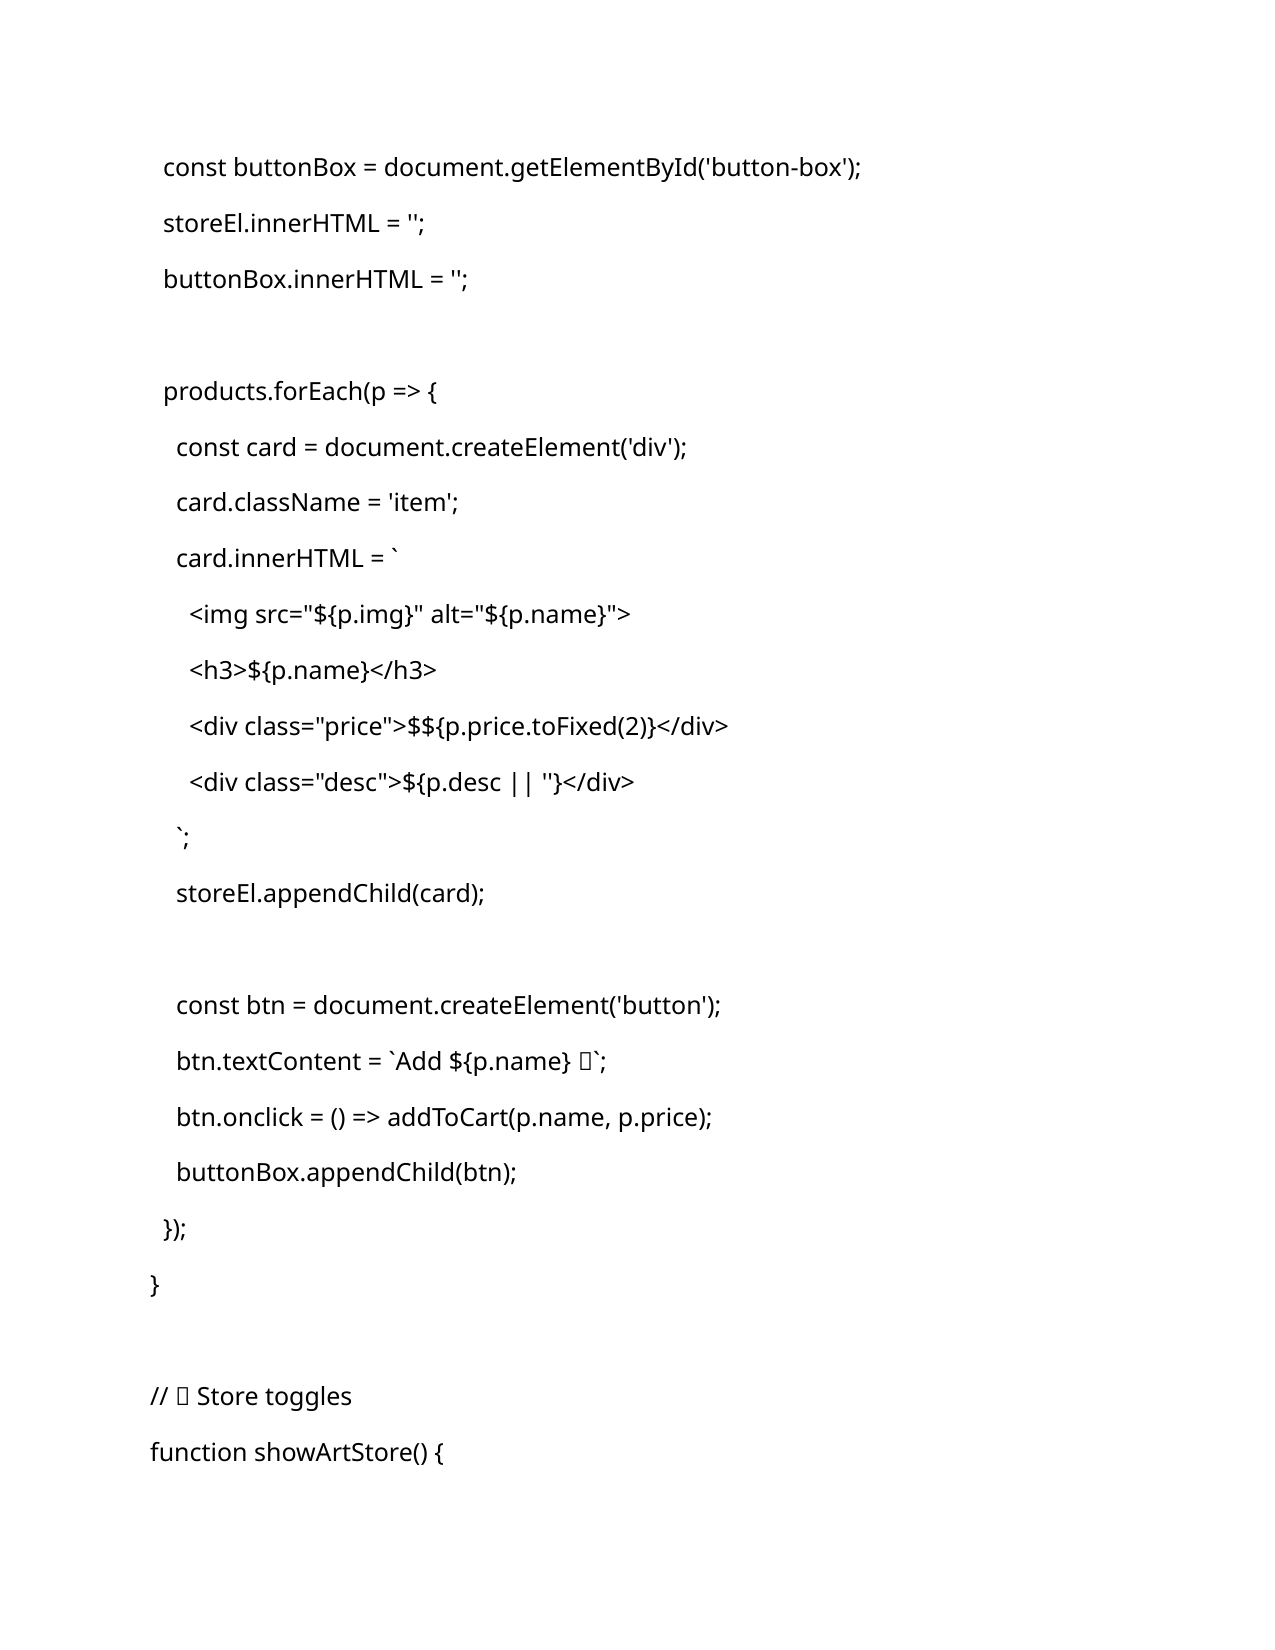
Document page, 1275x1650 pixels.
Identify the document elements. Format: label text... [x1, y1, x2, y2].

text <img src="${p.img}" alt="${p.name}"> [150, 597, 1125, 631]
text // 🔀 Store toggles [150, 1378, 1125, 1412]
text } [150, 1267, 1125, 1301]
text `; [150, 820, 1125, 854]
text buttonBox.appendChild(btn); [150, 1155, 1125, 1189]
text products.forEach(p => { [150, 373, 1125, 407]
text const buttonBox = document.getElementById('button-box'); [150, 150, 1125, 184]
text function showArtStore() { [150, 1434, 1125, 1468]
text storeEl.appendChild(card); [150, 876, 1125, 910]
text const card = document.createElement('div'); [150, 429, 1125, 463]
text btn.onclick = () => addToCart(p.name, p.price); [150, 1099, 1125, 1133]
text btn.textContent = `Add ${p.name} 🛒`; [150, 1043, 1125, 1077]
text const btn = document.createElement('button'); [150, 987, 1125, 1022]
text card.innerHTML = ` [150, 541, 1125, 575]
text <div class="desc">${p.desc || ''}</div> [150, 764, 1125, 798]
text }); [150, 1211, 1125, 1245]
text buttonBox.innerHTML = ''; [150, 262, 1125, 296]
text <h3>${p.name}</h3> [150, 652, 1125, 687]
text <div class="price">$${p.price.toFixed(2)}</div> [150, 708, 1125, 742]
text card.className = 'item'; [150, 485, 1125, 519]
text storeEl.innerHTML = ''; [150, 206, 1125, 240]
